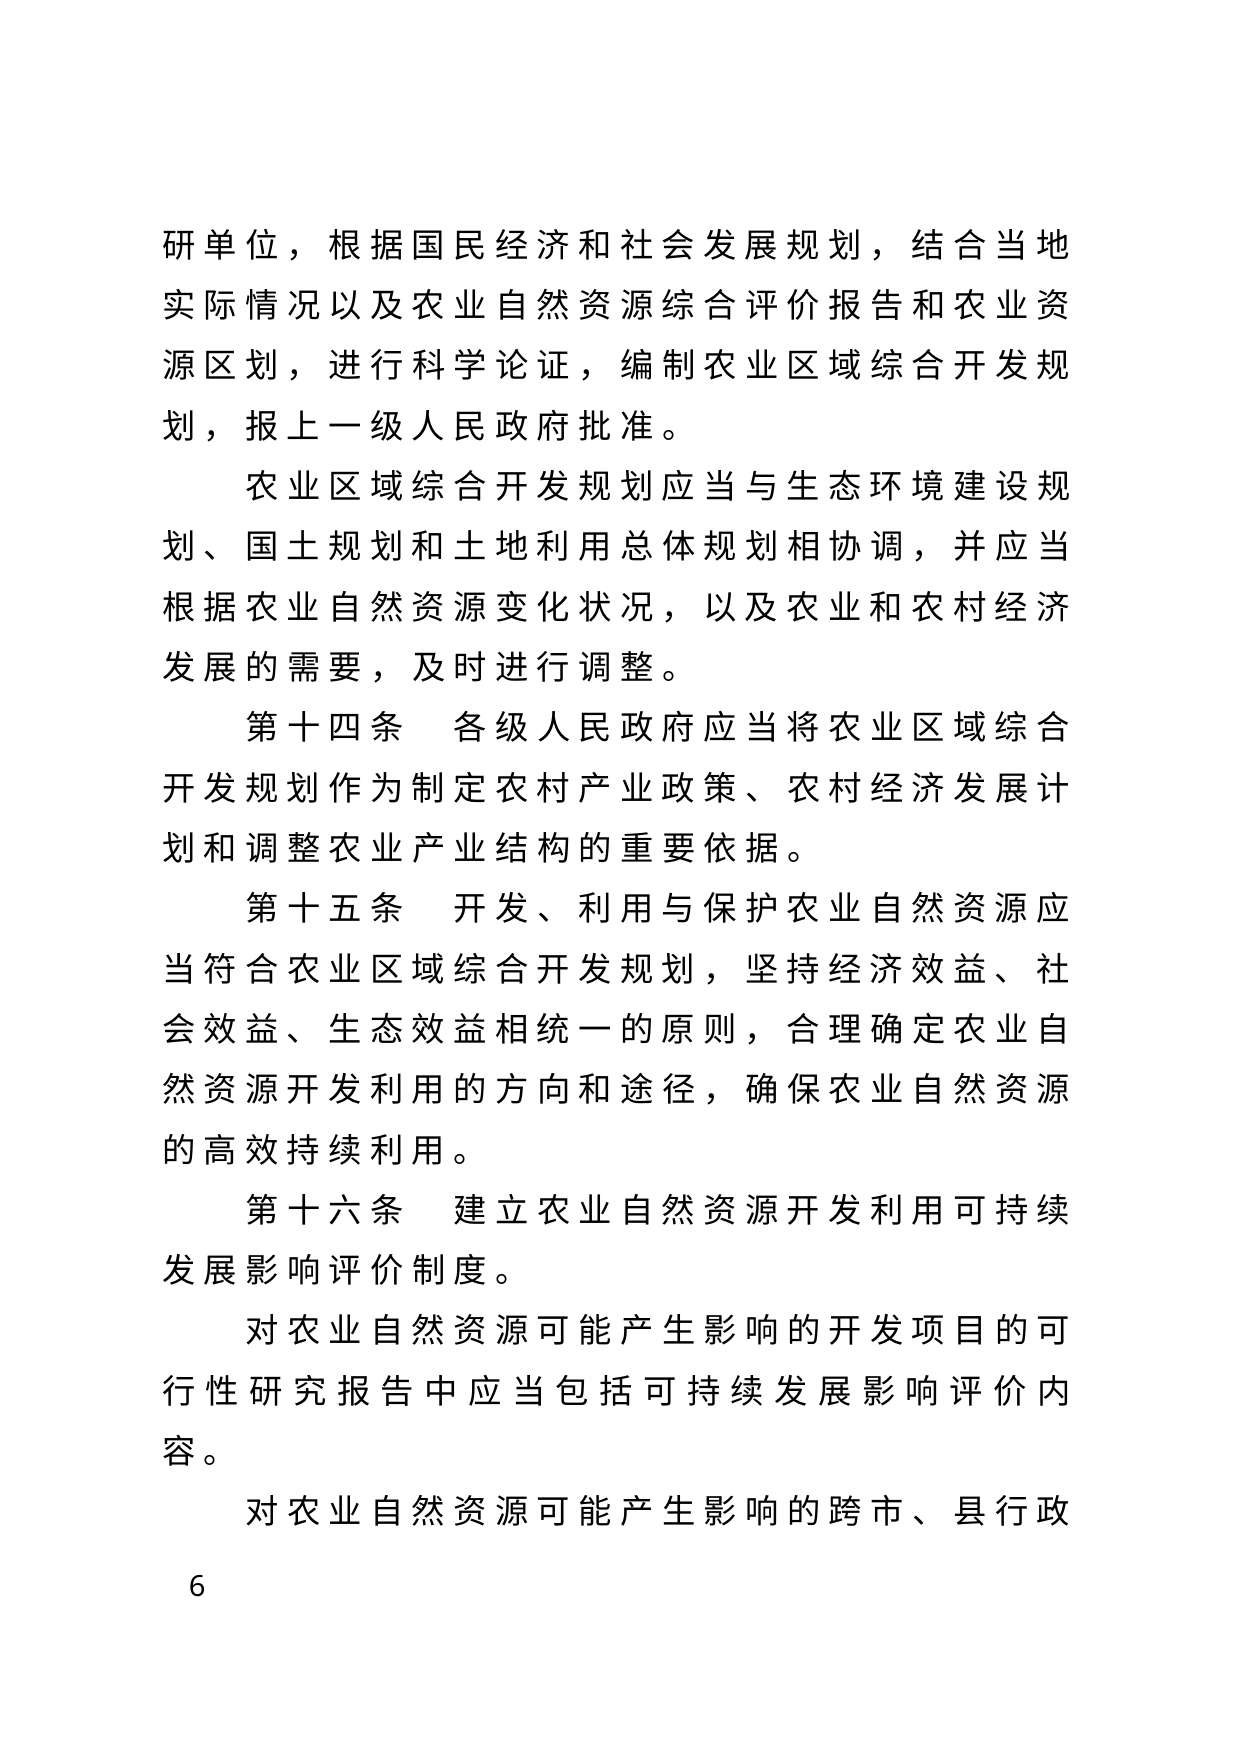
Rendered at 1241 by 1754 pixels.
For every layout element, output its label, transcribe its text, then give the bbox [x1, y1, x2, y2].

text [162, 1479, 1078, 1539]
text 对农业自然资源可能产生影响的开发项目的可行性研究报告中应当包括可持续发展影响评价内容。 [162, 1298, 1078, 1479]
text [162, 213, 1078, 454]
text 第十六条 建立农业自然资源开发利用可持续发展影响评价制度。 [162, 1178, 1078, 1298]
text 第十四条 各级人民政府应当将农业区域综合开发规划作为制定农村产业政策、农村经济发展计划和调整农业产业结构的重要依据。 [162, 695, 1078, 876]
text 农业区域综合开发规划应当与生态环境建设规划、国土规划和土地利用总体规划相协调，并应当根据农业自然资源变化状况，以及农业和农村经济发展的需要，及时进行调整。 [162, 454, 1078, 695]
text 第十五条 开发、利用与保护农业自然资源应当符合农业区域综合开发规划，坚持经济效益、社会效益、生态效益相统一的原则，合理确定农业自然资源开发利用的方向和途径，确保农业自然资源的高效持续利用。 [162, 876, 1078, 1178]
